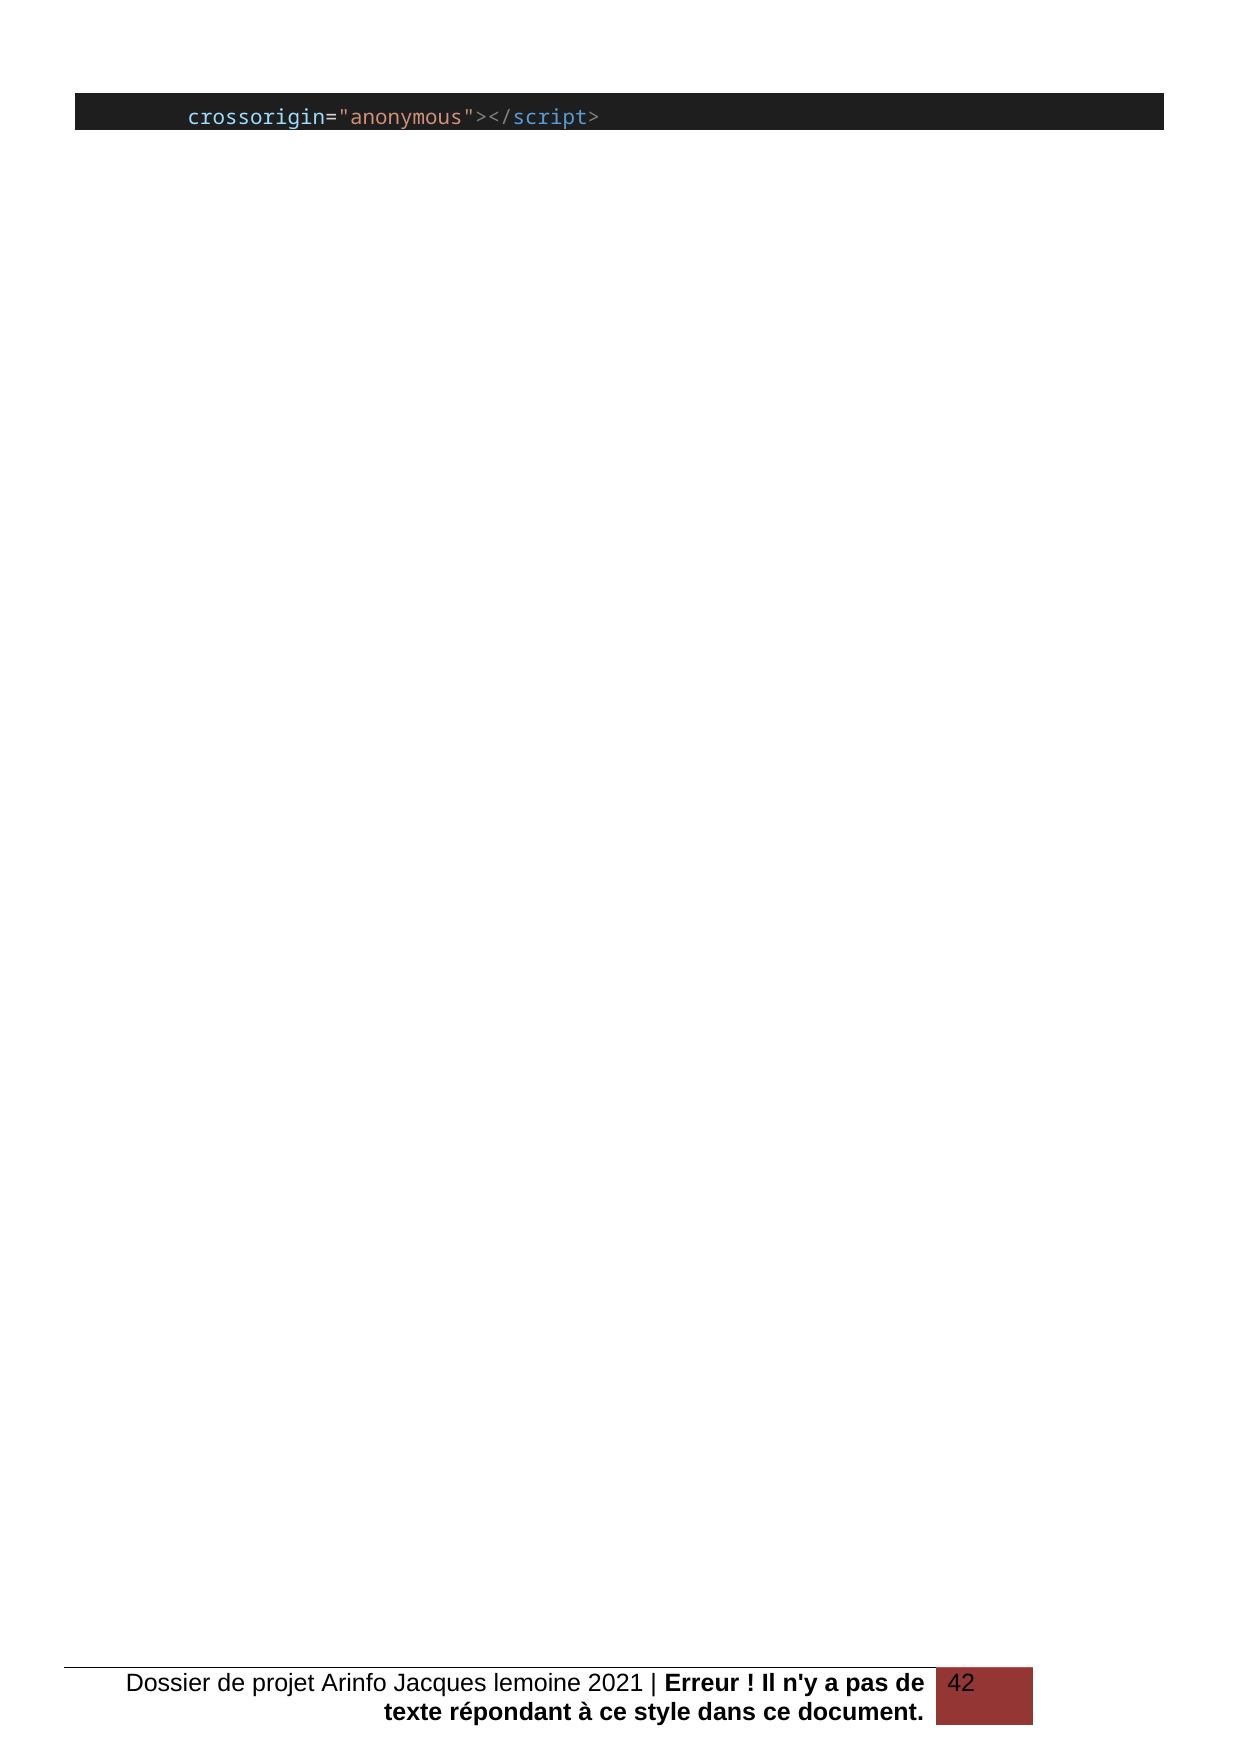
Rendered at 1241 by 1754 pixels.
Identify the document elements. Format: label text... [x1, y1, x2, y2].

text crossorigin="anonymous"></script> [75, 93, 1164, 130]
